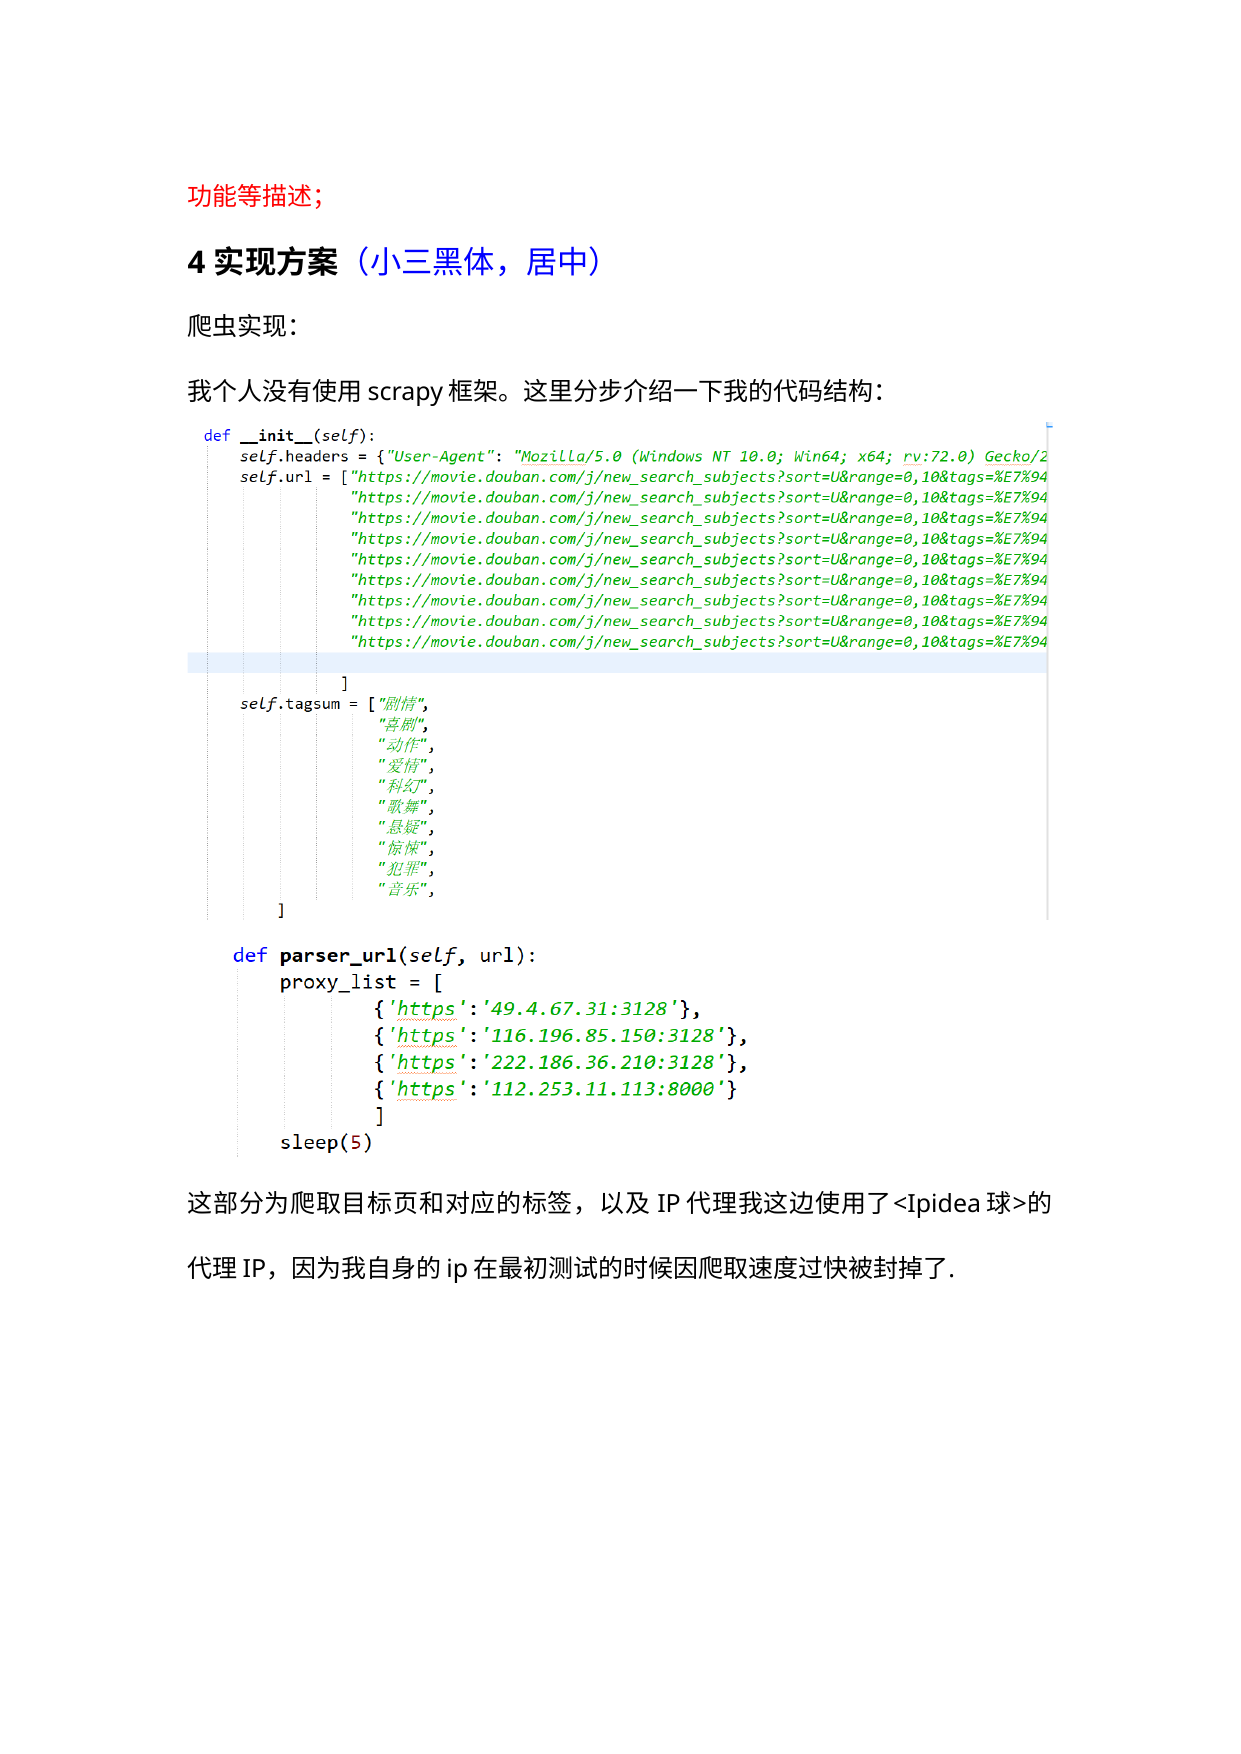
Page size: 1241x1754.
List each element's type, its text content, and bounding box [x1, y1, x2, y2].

text 爬虫实现： [187, 292, 1053, 357]
text 这部分为爬取目标页和对应的标签，以及IP代理我这边使用了<Ipidea球>的代理IP，因为我自身的ip在最初测试的时候因爬取速度过快被封掉了. [187, 1169, 1053, 1299]
picture [187, 422, 1053, 920]
text 详细写明项目的设计（系统设计、数据库设计）等，并写明对所涉技术、核心功能等描述； [187, 162, 1053, 227]
text 我个人没有使用scrapy框架。这里分步介绍一下我的代码结构： [187, 357, 1053, 422]
picture [187, 942, 846, 1158]
text 4 实现方案（小三黑体，居中） [187, 227, 1053, 292]
